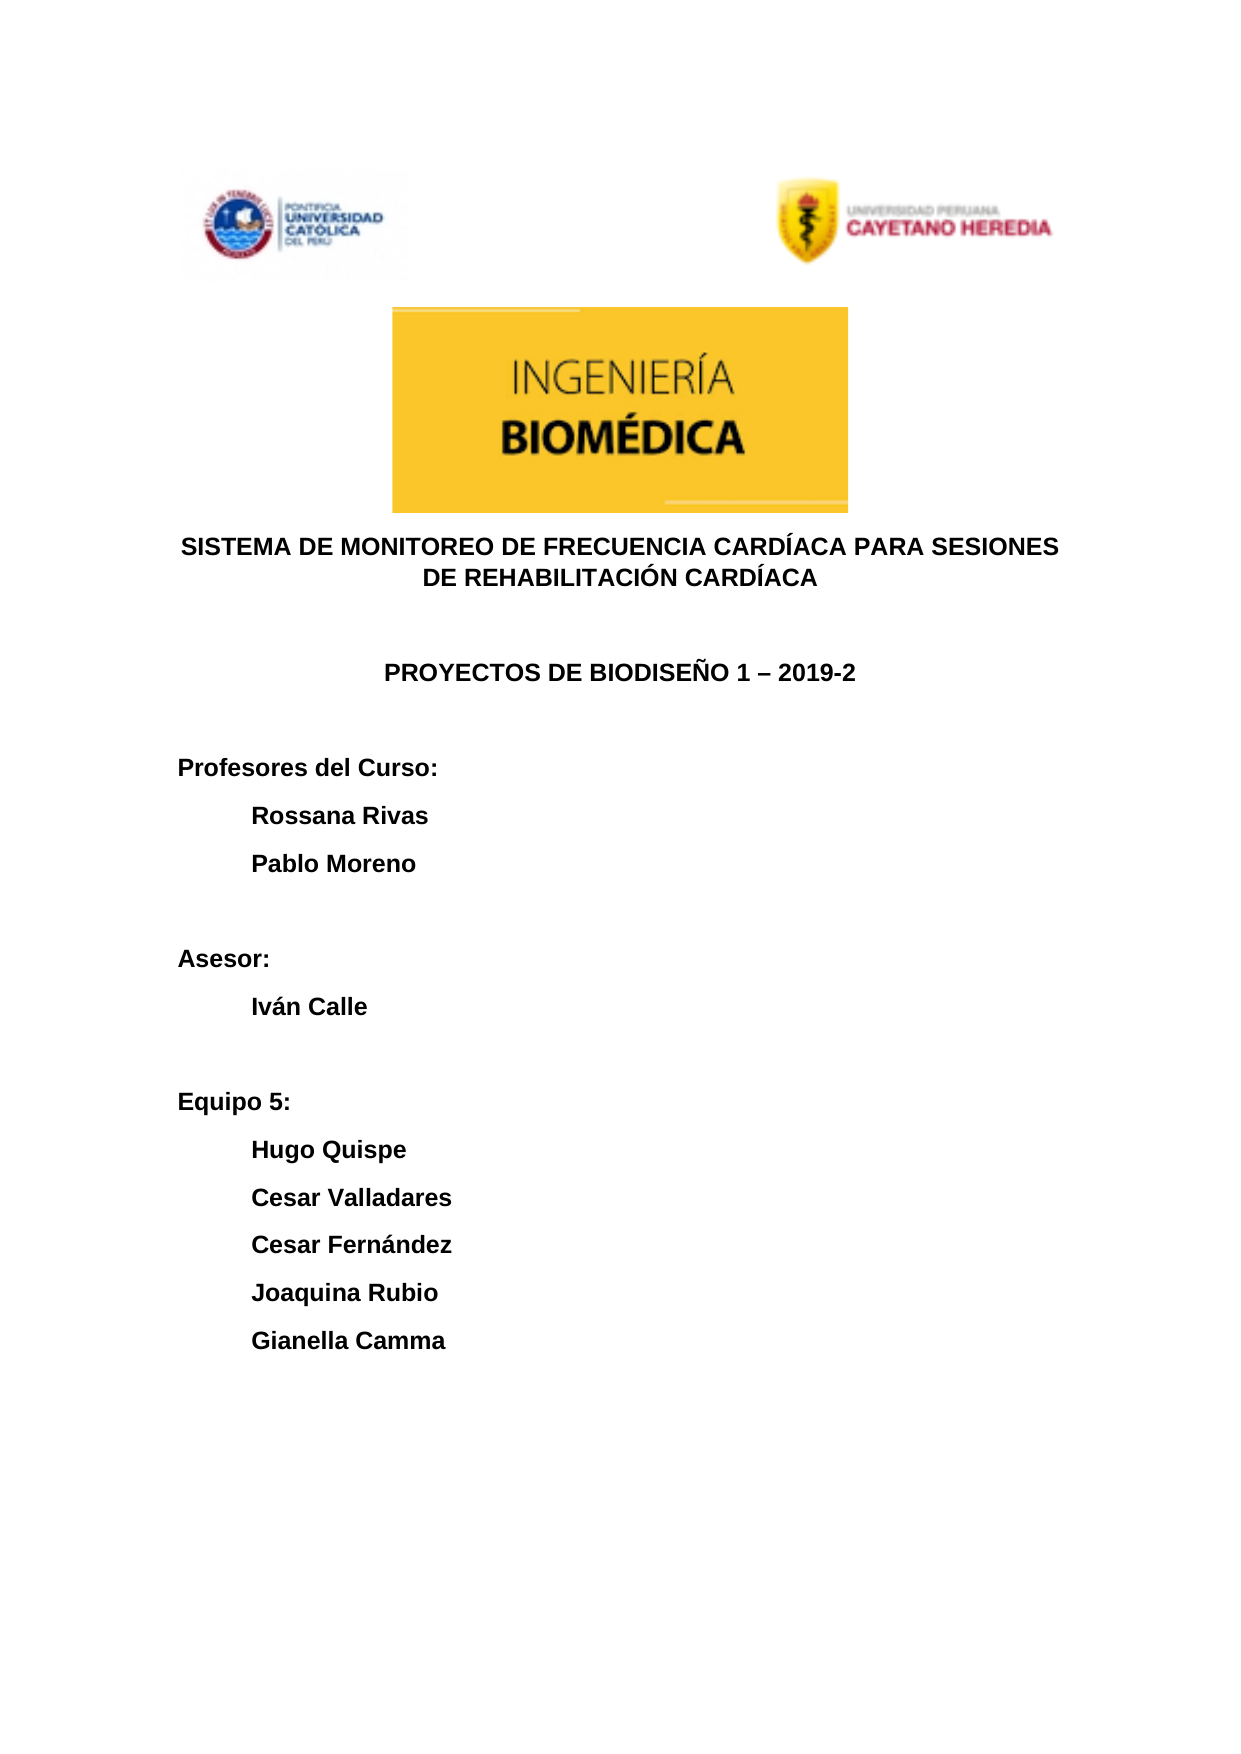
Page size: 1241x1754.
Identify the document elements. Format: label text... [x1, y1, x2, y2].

text Iván Calle [177, 992, 1063, 1021]
text Equipo 5: [177, 1087, 1063, 1116]
text Cesar Fernández [177, 1231, 1063, 1259]
text Pablo Moreno [177, 849, 1063, 878]
text Rossana Rivas [177, 801, 1063, 830]
text Gianella Camma [177, 1326, 1063, 1355]
text SISTEMA DE MONITOREO DE FRECUENCIA CARDÍACA PARA SESIONES DE REHABILITACIÓN CARDÍACA [177, 532, 1063, 591]
text PROYECTOS DE BIODISEÑO 1 – 2019-2 [177, 658, 1063, 687]
text Joaquina Rubio [177, 1278, 1063, 1307]
text Asesor: [177, 944, 1063, 973]
picture [392, 307, 849, 513]
text Profesores del Curso: [177, 753, 1063, 782]
picture [764, 157, 1064, 289]
picture [181, 168, 408, 282]
text Hugo Quispe [177, 1135, 1063, 1164]
text Cesar Valladares [177, 1183, 1063, 1212]
